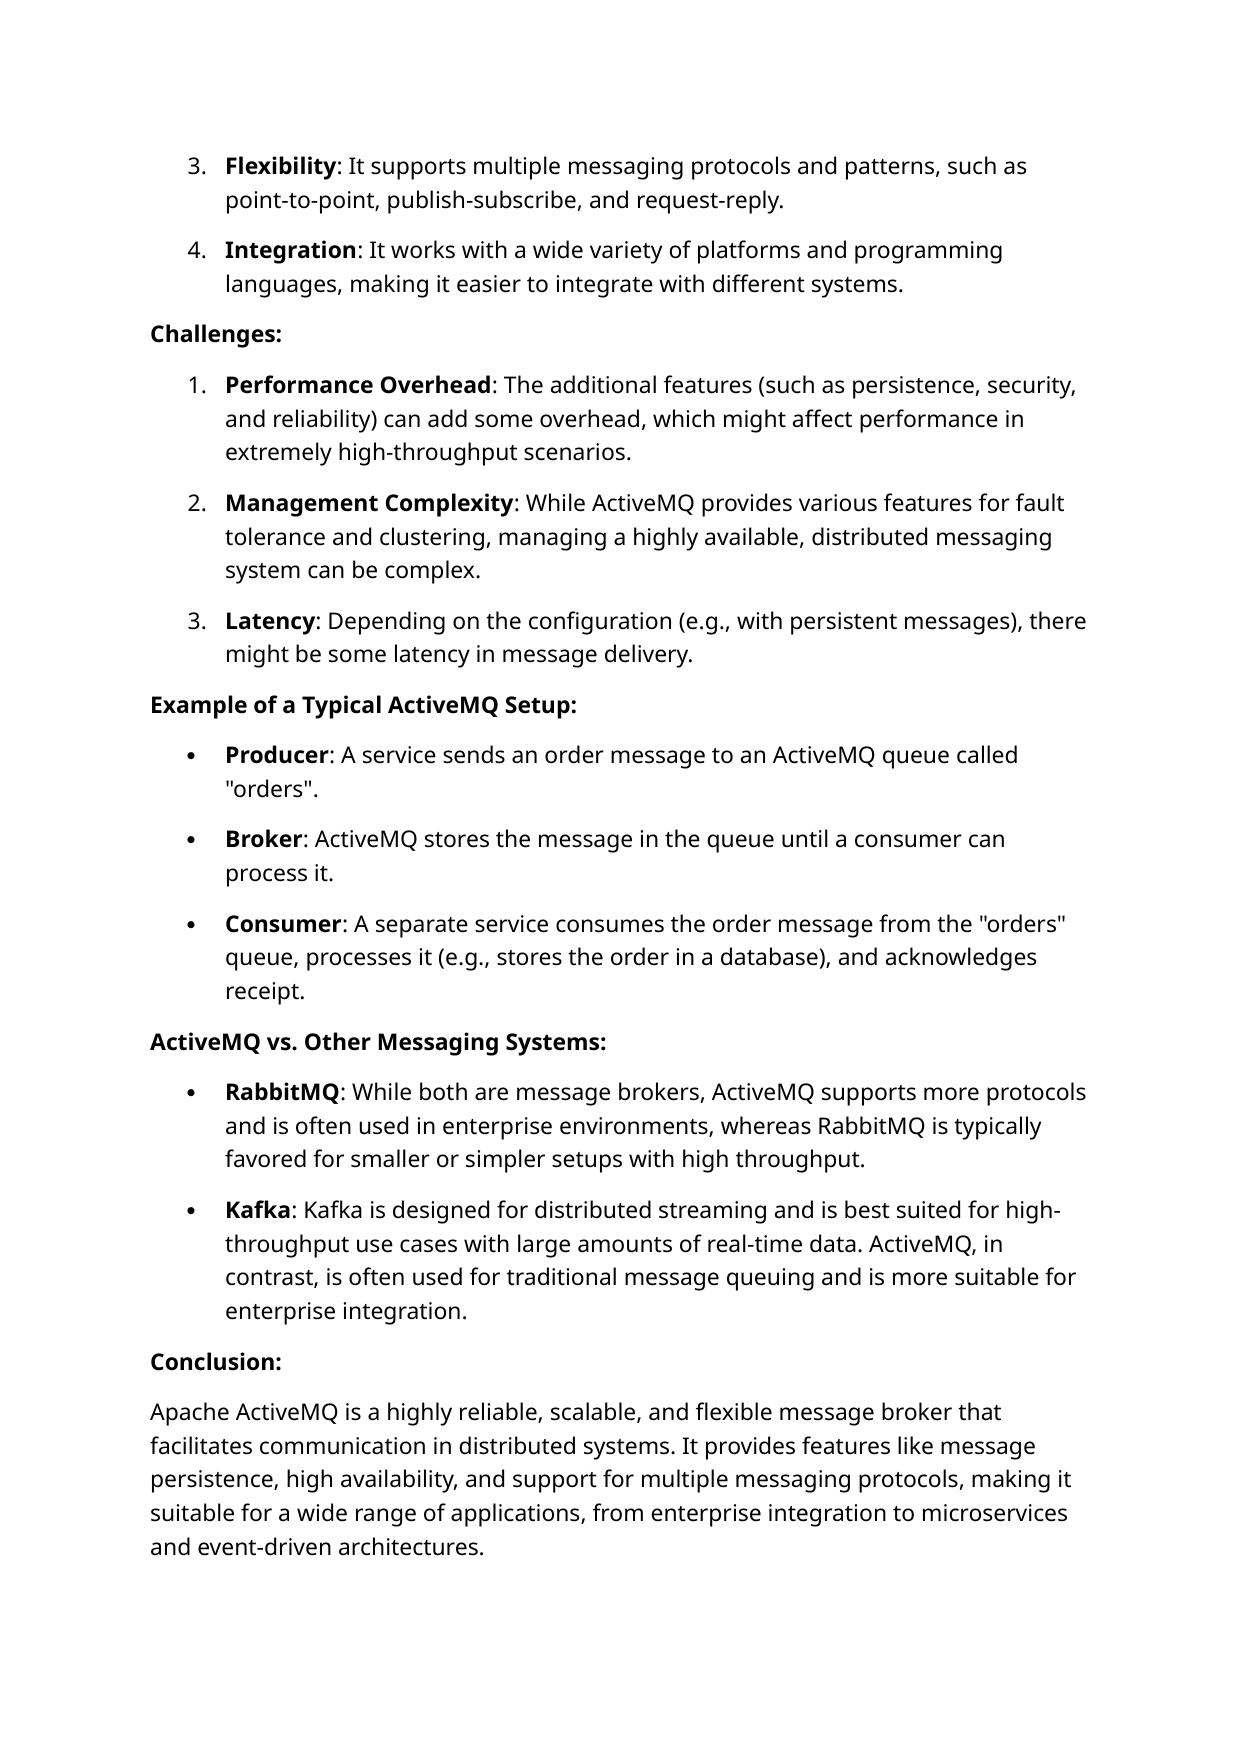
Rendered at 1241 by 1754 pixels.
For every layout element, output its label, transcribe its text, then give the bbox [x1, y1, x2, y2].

list Broker: ActiveMQ stores the message in the queue until a consumer can process it. [187, 823, 1090, 888]
list Performance Overhead: The additional features (such as persistence, security, and reliability) can add some overhead, which might affect performance in extremely high-throughput scenarios. [187, 369, 1090, 467]
list Integration: It works with a wide variety of platforms and programming languages, making it easier to integrate with different systems. [187, 234, 1090, 299]
list Flexibility: It supports multiple messaging protocols and patterns, such as point-to-point, publish-subscribe, and request-reply. [187, 150, 1090, 215]
text ActiveMQ vs. Other Messaging Systems: [150, 1025, 1090, 1057]
list RabbitMQ: While both are message brokers, ActiveMQ supports more protocols and is often used in enterprise environments, whereas RabbitMQ is typically favored for smaller or simpler setups with high throughput. [187, 1076, 1090, 1174]
text Example of a Typical ActiveMQ Setup: [150, 689, 1090, 720]
list Latency: Depending on the configuration (e.g., with persistent messages), there might be some latency in message delivery. [187, 604, 1090, 669]
text Apache ActiveMQ is a highly reliable, scalable, and flexible message broker that facilitates communication in distributed systems. It provides features like message persistence, high availability, and support for multiple messaging protocols, making it suitable for a wide range of applications, from enterprise integration to microservices and event-driven architectures. [150, 1396, 1090, 1562]
text Conclusion: [150, 1345, 1090, 1377]
list Producer: A service sends an order message to an ActiveMQ queue called "orders". [187, 739, 1090, 804]
list Kafka: Kafka is designed for distributed streaming and is best suited for high-throughput use cases with large amounts of real-time data. ActiveMQ, in contrast, is often used for traditional message queuing and is more suitable for enterprise integration. [187, 1194, 1090, 1326]
list Management Complexity: While ActiveMQ provides various features for fault tolerance and clustering, managing a highly available, distributed messaging system can be complex. [187, 487, 1090, 585]
list Consumer: A separate service consumes the order message from the "orders" queue, processes it (e.g., stores the order in a database), and acknowledges receipt. [187, 907, 1090, 1006]
text Challenges: [150, 318, 1090, 349]
